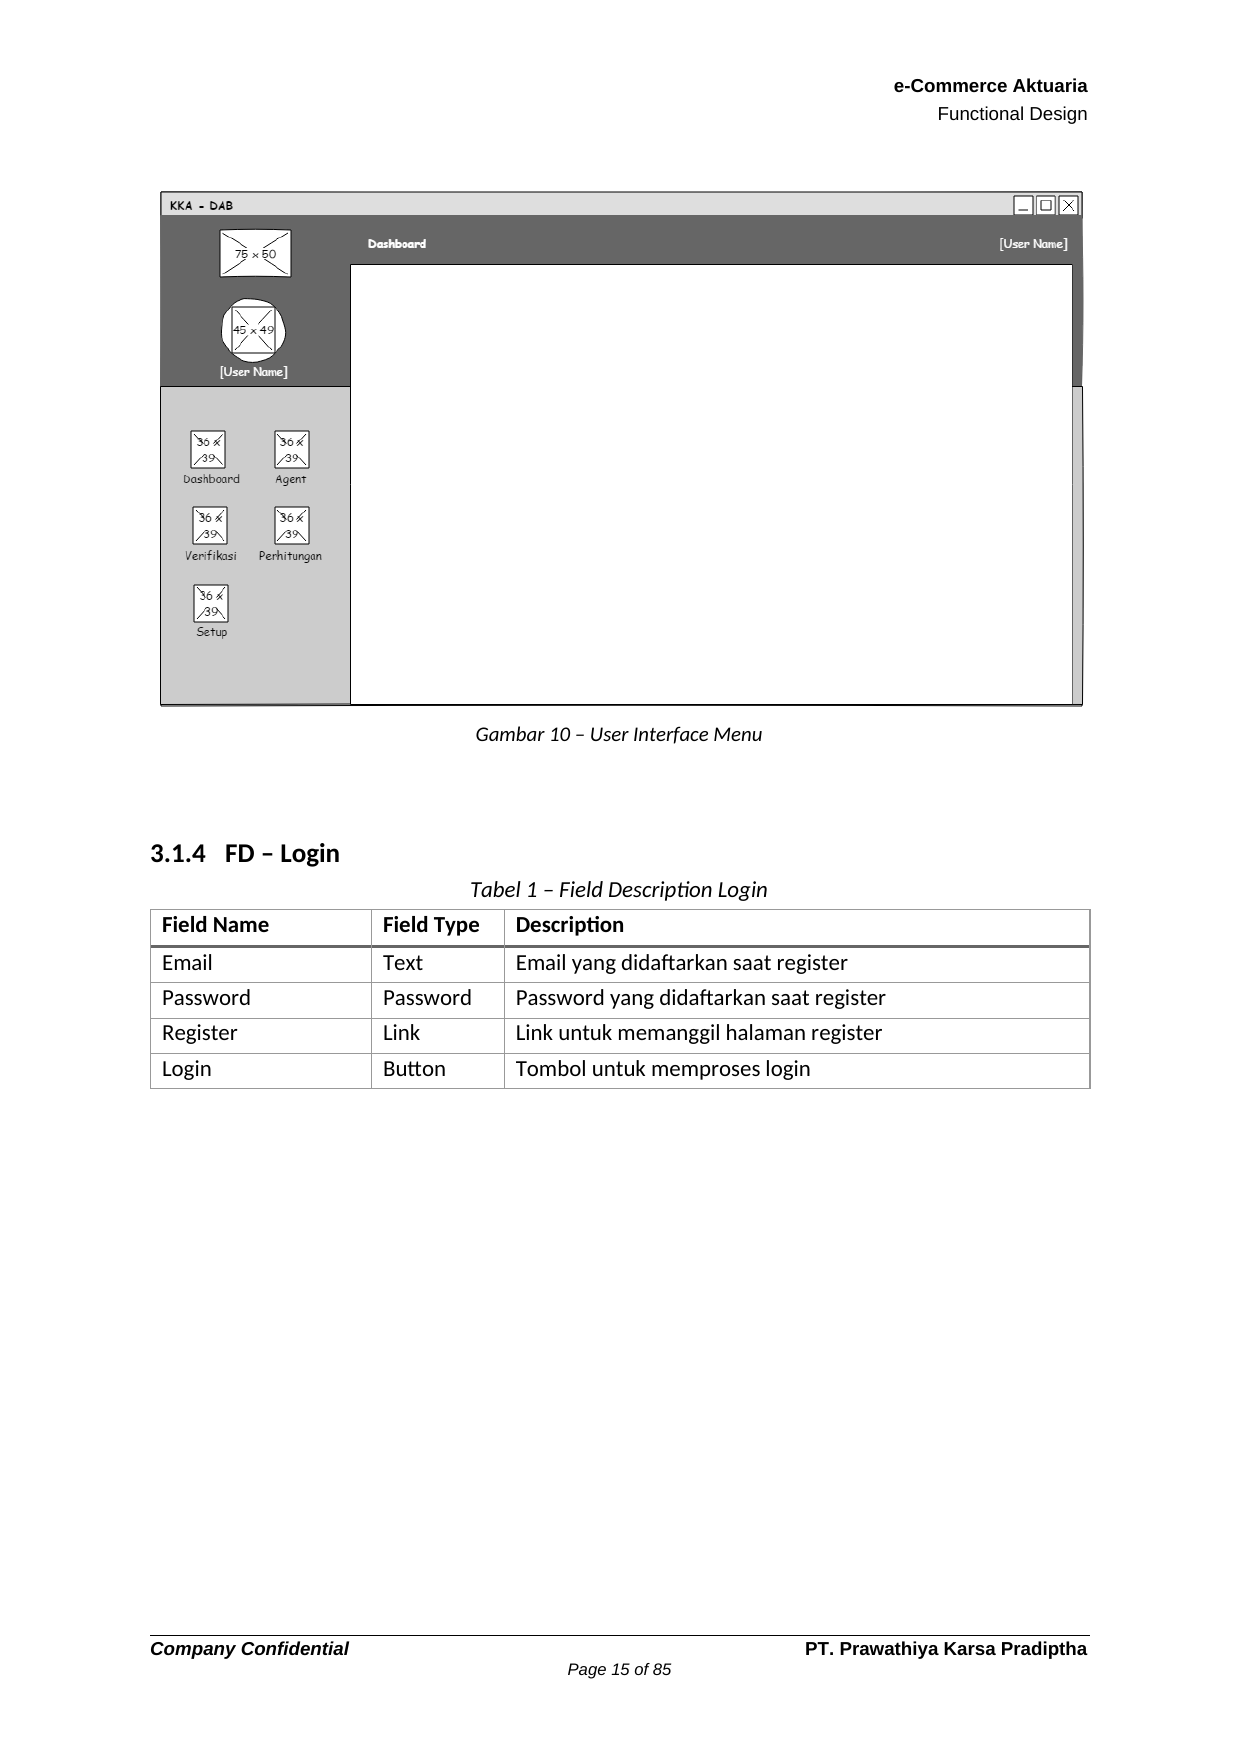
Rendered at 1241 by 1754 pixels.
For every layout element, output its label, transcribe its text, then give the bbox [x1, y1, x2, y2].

text Tabel 1 – Field Description Login [150, 875, 1090, 903]
table_header Field Name [151, 910, 371, 945]
text Gambar 10 – User Interface Menu [150, 721, 1090, 747]
table_cell Password [151, 983, 371, 1017]
table_cell Email yang didaftarkan saat register [505, 948, 1089, 982]
table_cell Text [372, 948, 504, 982]
table_cell Password yang didaftarkan saat register [505, 983, 1089, 1017]
subtitle FD – Login [150, 836, 1090, 869]
table_cell Password [372, 983, 504, 1017]
table_header Field Type [372, 910, 504, 945]
table_cell Tombol untuk memproses login [505, 1054, 1089, 1088]
table_cell Login [151, 1054, 371, 1088]
picture [150, 182, 1091, 715]
table_cell Email [151, 948, 371, 982]
table_cell Link untuk memanggil halaman register [505, 1019, 1089, 1053]
table_header Description [505, 910, 1089, 945]
table_cell Register [151, 1019, 371, 1053]
table_cell Button [372, 1054, 504, 1088]
table_cell Link [372, 1019, 504, 1053]
